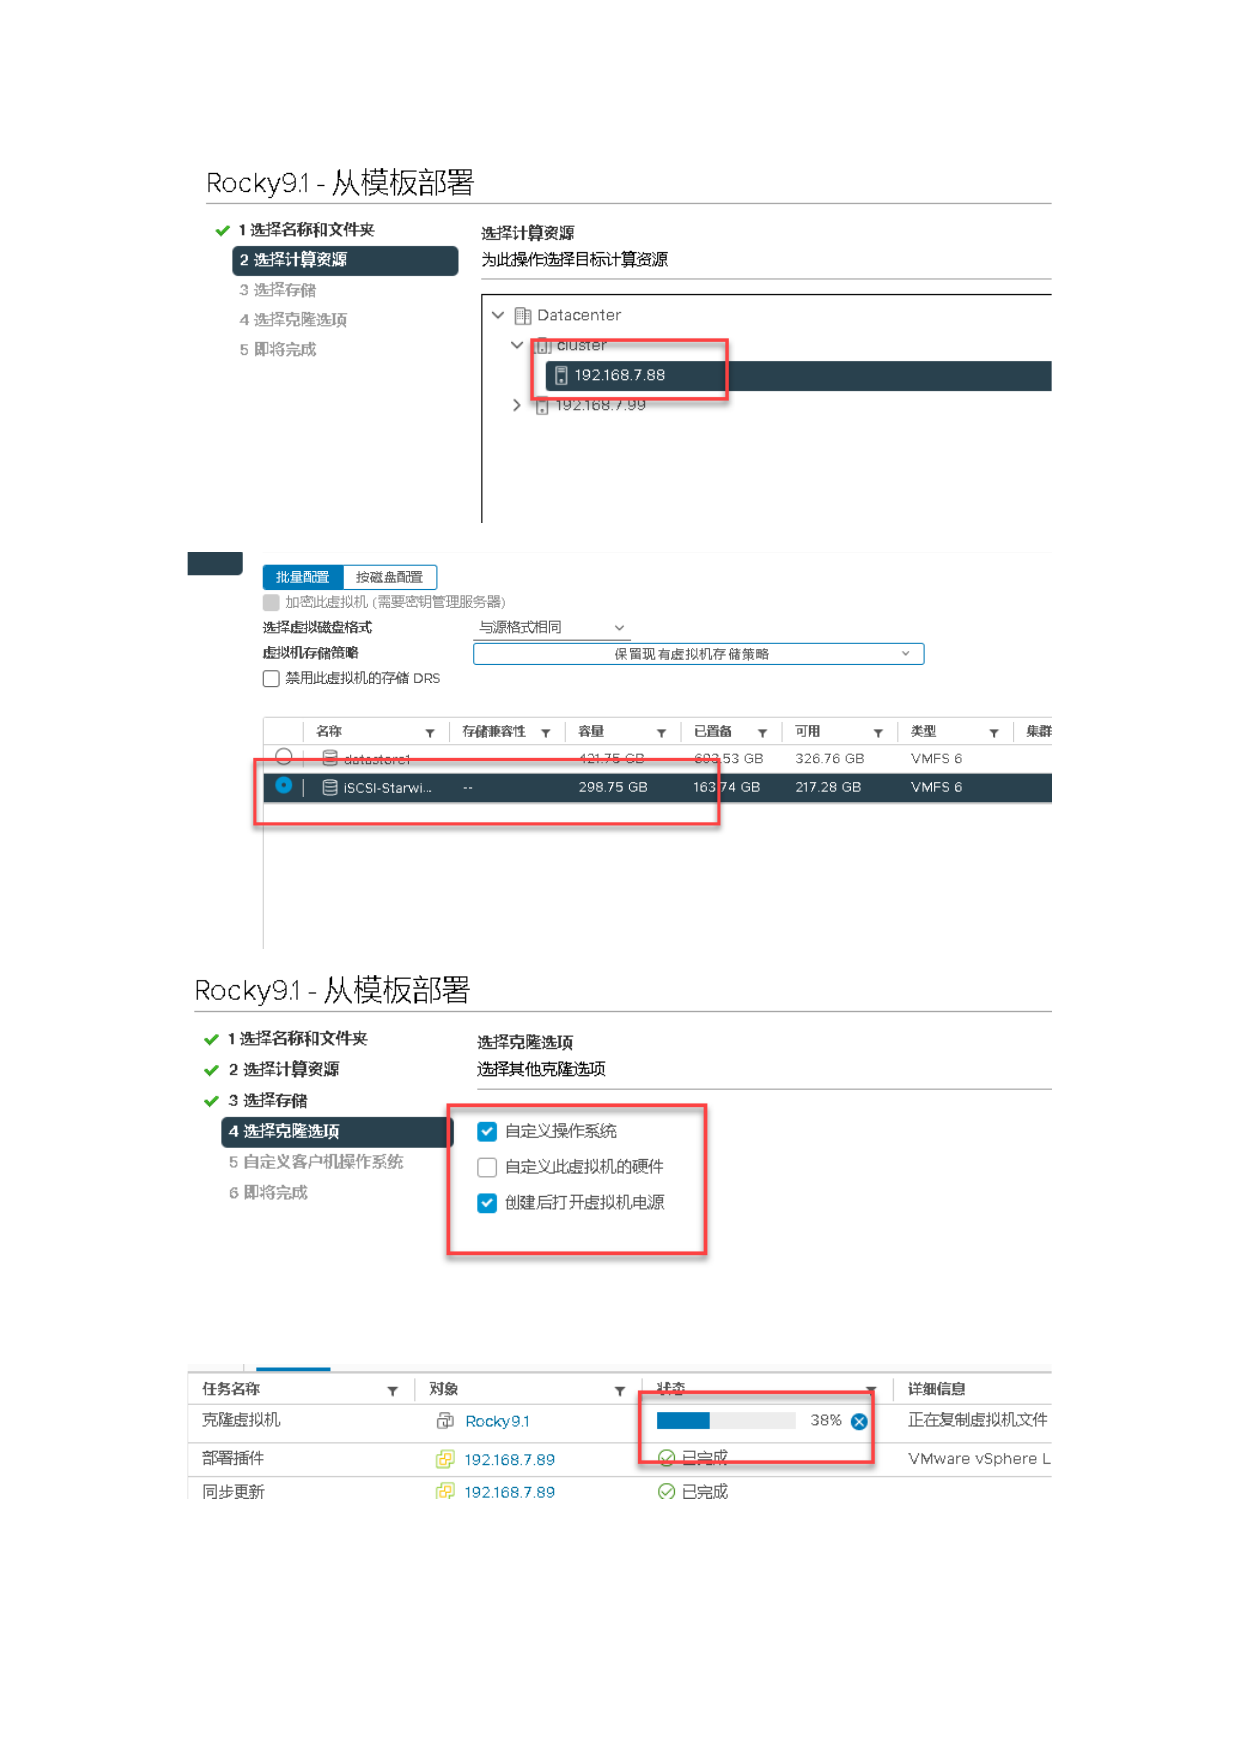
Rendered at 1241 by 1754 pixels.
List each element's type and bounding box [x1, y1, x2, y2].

picture [187, 162, 1052, 523]
picture [187, 974, 1052, 1499]
picture [187, 552, 1052, 949]
